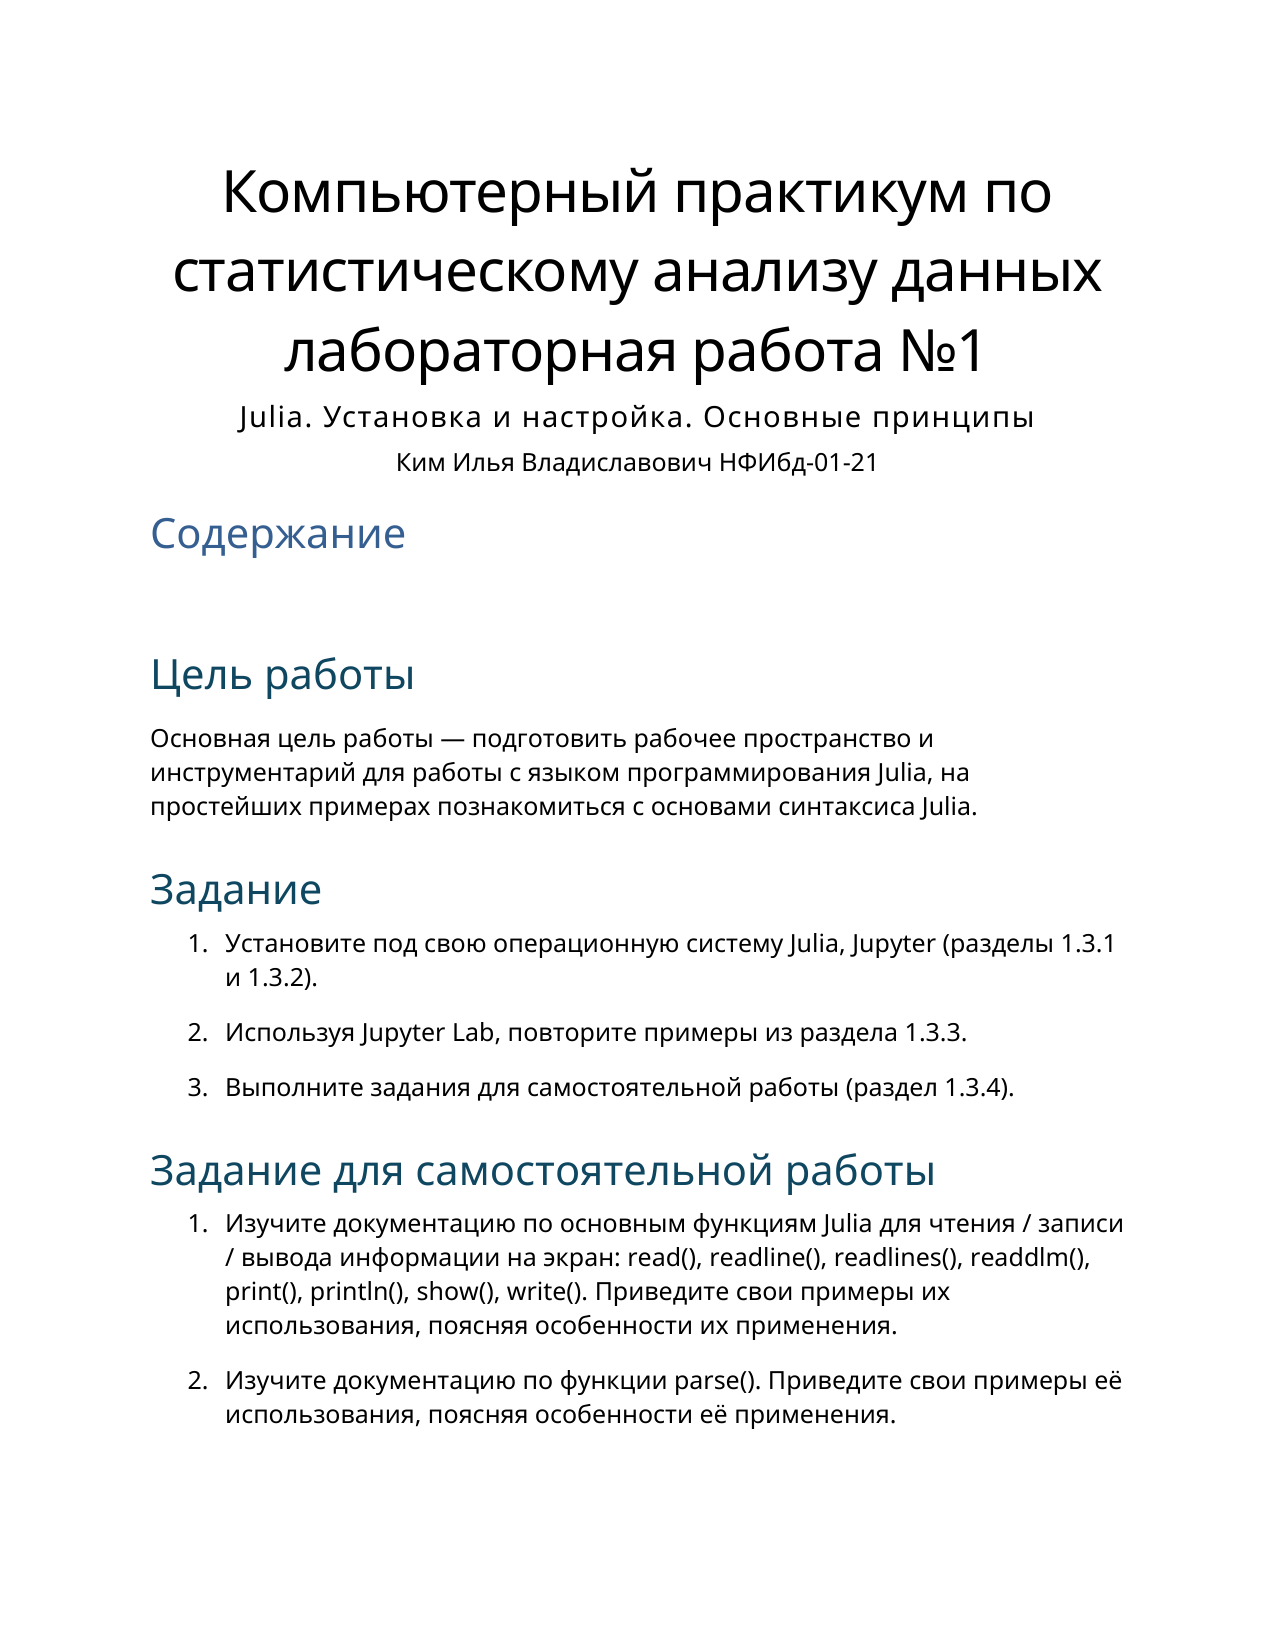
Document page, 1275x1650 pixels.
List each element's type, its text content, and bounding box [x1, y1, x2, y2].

list Выполните задания для самостоятельной работы (раздел 1.3.4). [187, 1069, 1125, 1103]
subtitle Задание [150, 860, 1125, 917]
list Используя Jupyter Lab, повторите примеры из раздела 1.3.3. [187, 1014, 1125, 1048]
title Компьютерный практикум по статистическому анализу данных лабораторная работа №1 [150, 150, 1125, 388]
list Установите под свою операционную систему Julia, Jupyter (разделы 1.3.1 и 1.3.2). [187, 925, 1125, 993]
subtitle Julia. Установка и настройка. Основные принципы [150, 397, 1125, 436]
subtitle Задание для самостоятельной работы [150, 1141, 1125, 1197]
text Ким Илья Владиславович НФИбд-01-21 [150, 445, 1125, 479]
list Изучите документацию по функции parse(). Приведите свои примеры её использования, поясняя особенности её применения. [187, 1363, 1125, 1431]
subtitle Цель работы [150, 645, 1125, 702]
list Изучите документацию по основным функциям Julia для чтения / записи / вывода информации на экран: read(), readline(), readlines(), readdlm(), print(), println(), show(), write(). Приведите свои примеры их использования, поясняя особенности их применения. [187, 1206, 1125, 1342]
text Основная цель работы — подготовить рабочее пространство и инструментарий для работы с языком программирования Julia, на простейших примерах познакомиться с основами синтаксиса Julia. [150, 721, 1125, 823]
